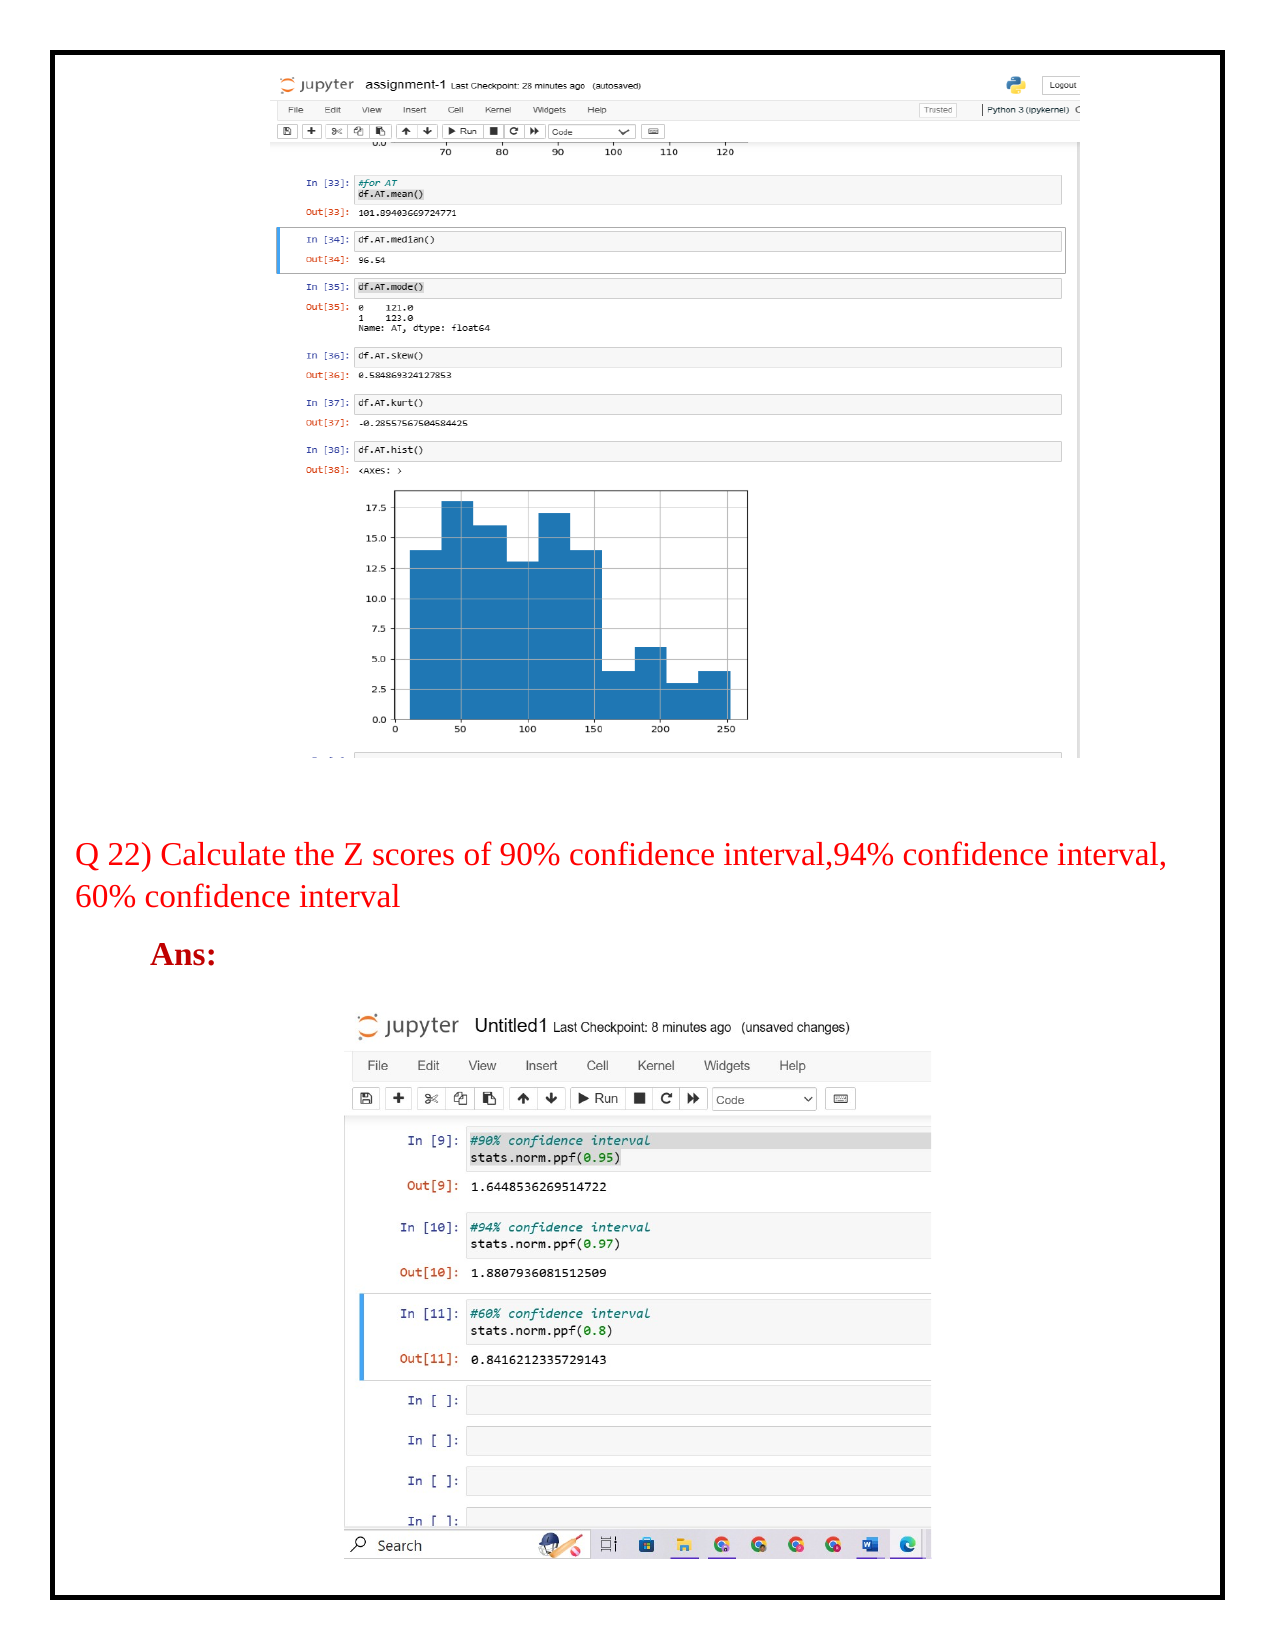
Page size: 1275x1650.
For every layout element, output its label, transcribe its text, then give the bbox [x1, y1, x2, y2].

text Q 22) Calculate the Z scores of 90% confidence interval,94% confidence interval, 60% confidence interval [75, 834, 1200, 914]
picture [270, 75, 1080, 758]
text Ans: [150, 934, 1200, 972]
picture [344, 991, 932, 1559]
